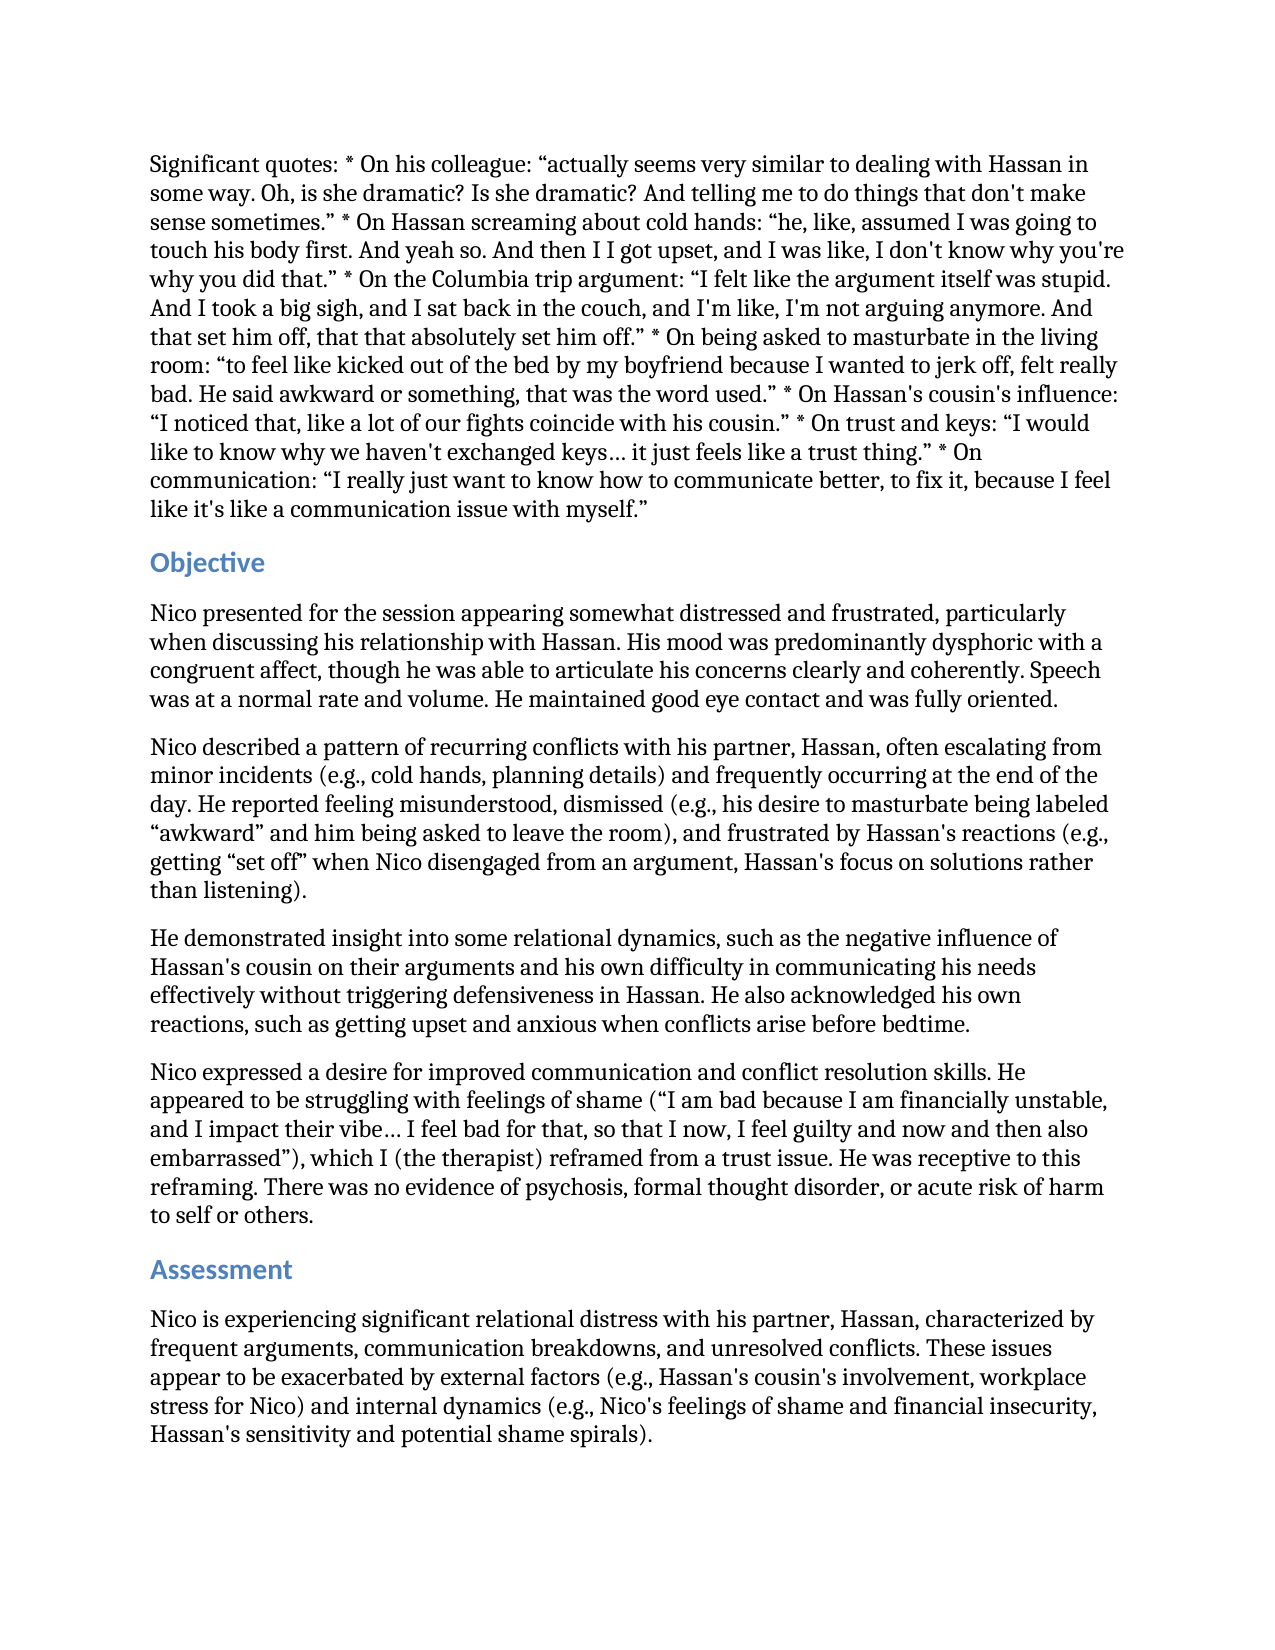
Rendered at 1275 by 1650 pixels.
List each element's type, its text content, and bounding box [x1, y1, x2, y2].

text Nico described a pattern of recurring conflicts with his partner, Hassan, often escalating from minor incidents (e.g., cold hands, planning details) and frequently occurring at the end of the day. He reported feeling misunderstood, dismissed (e.g., his desire to masturbate being labeled “awkward” and him being asked to leave the room), and frustrated by Hassan's reactions (e.g., getting “set off” when Nico disengaged from an argument, Hassan's focus on solutions rather than listening). [150, 733, 1125, 905]
subtitle Assessment [150, 1251, 1125, 1287]
subtitle Objective [150, 544, 1125, 580]
text Nico presented for the session appearing somewhat distressed and frustrated, particularly when discussing his relationship with Hassan. His mood was predominantly dysphoric with a congruent affect, though he was able to articulate his concerns clearly and coherently. Speech was at a normal rate and volume. He maintained good eye contact and was fully oriented. [150, 599, 1125, 714]
text He demonstrated insight into some relational dynamics, such as the negative influence of Hassan's cousin on their arguments and his own difficulty in communicating his needs effectively without triggering defensiveness in Hassan. He also acknowledged his own reactions, such as getting upset and anxious when conflicts arise before bedtime. [150, 924, 1125, 1039]
text Significant quotes: * On his colleague: “actually seems very similar to dealing with Hassan in some way. Oh, is she dramatic? Is she dramatic? And telling me to do things that don't make sense sometimes.” * On Hassan screaming about cold hands: “he, like, assumed I was going to touch his body first. And yeah so. And then I I got upset, and I was like, I don't know why you're why you did that.” * On the Columbia trip argument: “I felt like the argument itself was stupid. And I took a big sigh, and I sat back in the couch, and I'm like, I'm not arguing anymore. And that set him off, that that absolutely set him off.” * On being asked to masturbate in the living room: “to feel like kicked out of the bed by my boyfriend because I wanted to jerk off, felt really bad. He said awkward or something, that was the word used.” * On Hassan's cousin's influence: “I noticed that, like a lot of our fights coincide with his cousin.” * On trust and keys: “I would like to know why we haven't exchanged keys… it just feels like a trust thing.” * On communication: “I really just want to know how to communicate better, to fix it, because I feel like it's like a communication issue with myself.” [150, 150, 1125, 524]
text Nico expressed a desire for improved communication and conflict resolution skills. He appeared to be struggling with feelings of shame (“I am bad because I am financially unstable, and I impact their vibe… I feel bad for that, so that I now, I feel guilty and now and then also embarrassed”), which I (the therapist) reframed from a trust issue. He was receptive to this reframing. There was no evidence of psychosis, formal thought disorder, or acute risk of harm to self or others. [150, 1058, 1125, 1230]
text Nico is experiencing significant relational distress with his partner, Hassan, characterized by frequent arguments, communication breakdowns, and unresolved conflicts. These issues appear to be exacerbated by external factors (e.g., Hassan's cousin's involvement, workplace stress for Nico) and internal dynamics (e.g., Nico's feelings of shame and financial insecurity, Hassan's sensitivity and potential shame spirals). [150, 1305, 1125, 1449]
